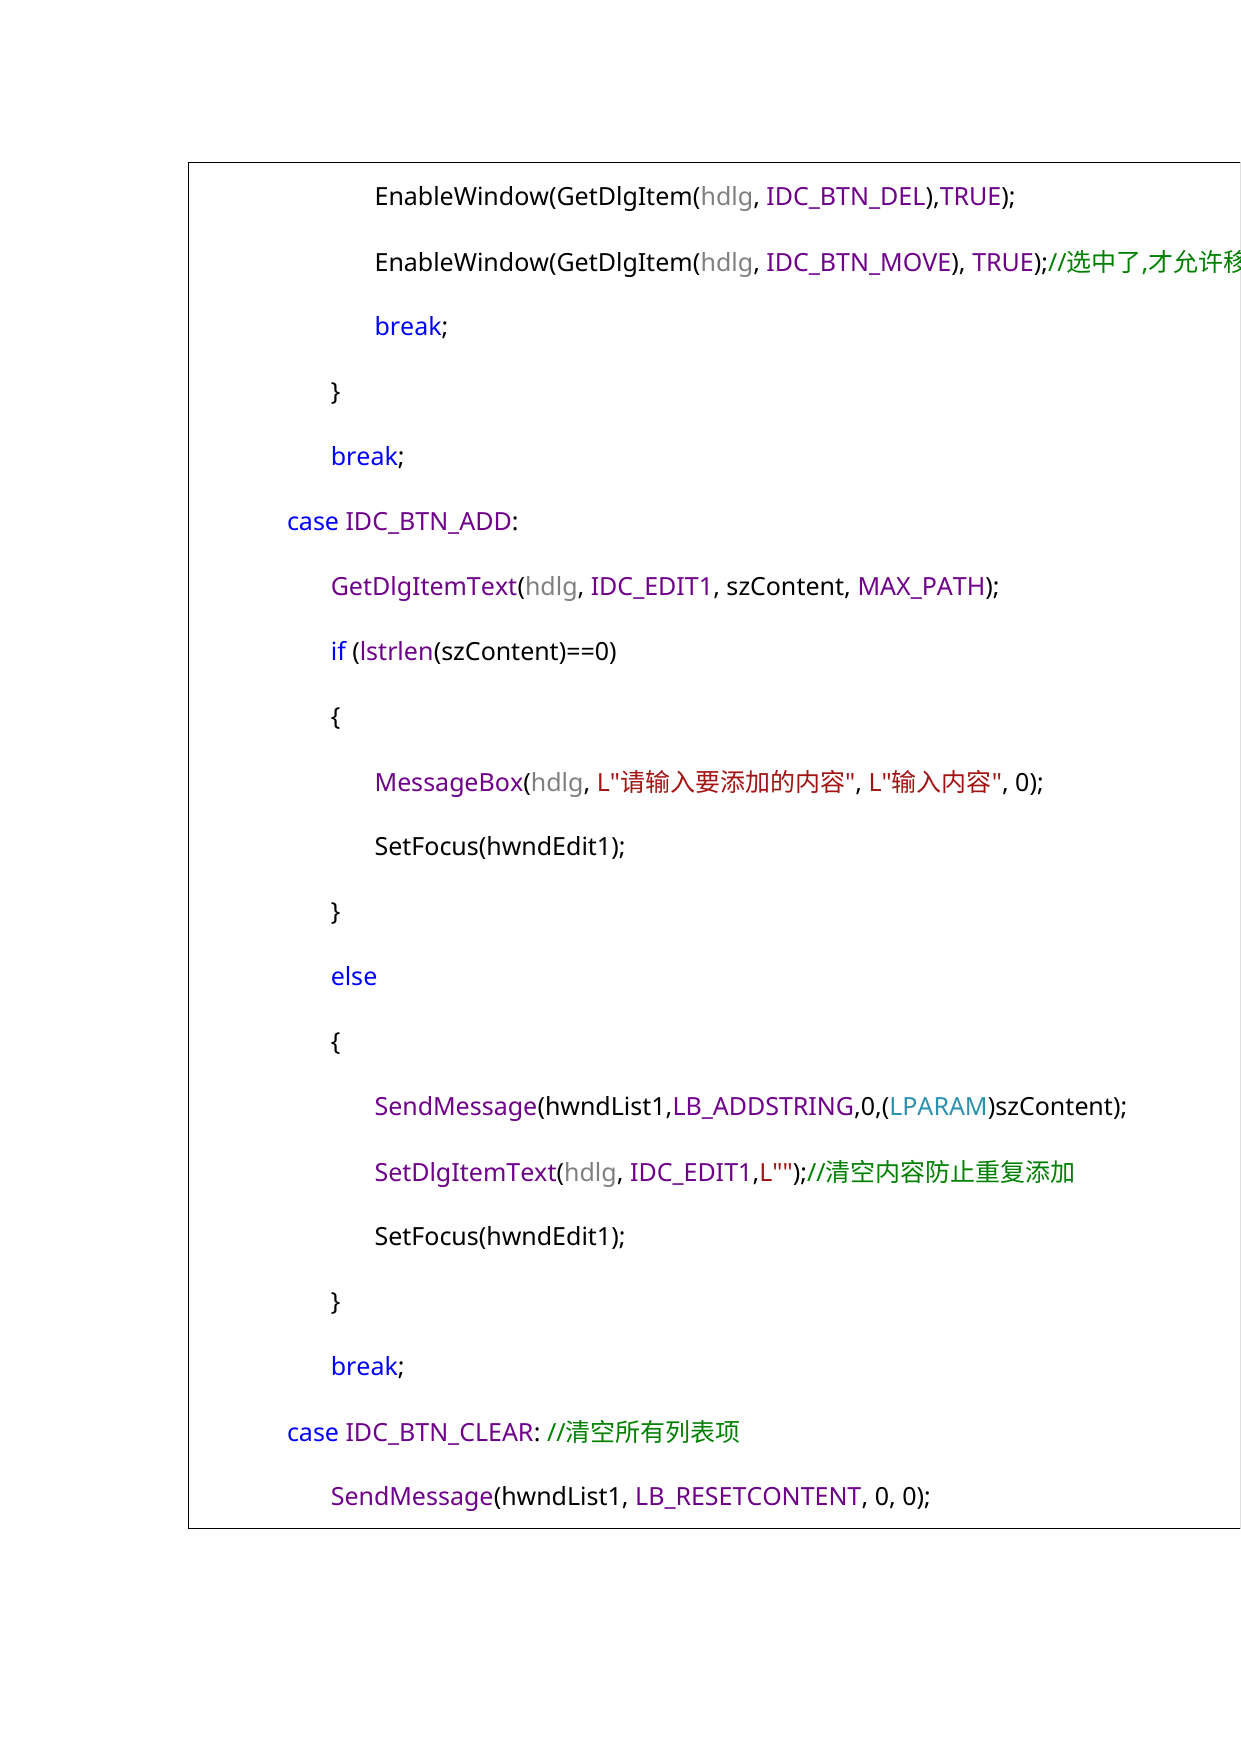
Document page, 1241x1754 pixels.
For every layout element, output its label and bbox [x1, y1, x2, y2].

table_header [189, 163, 1240, 1528]
